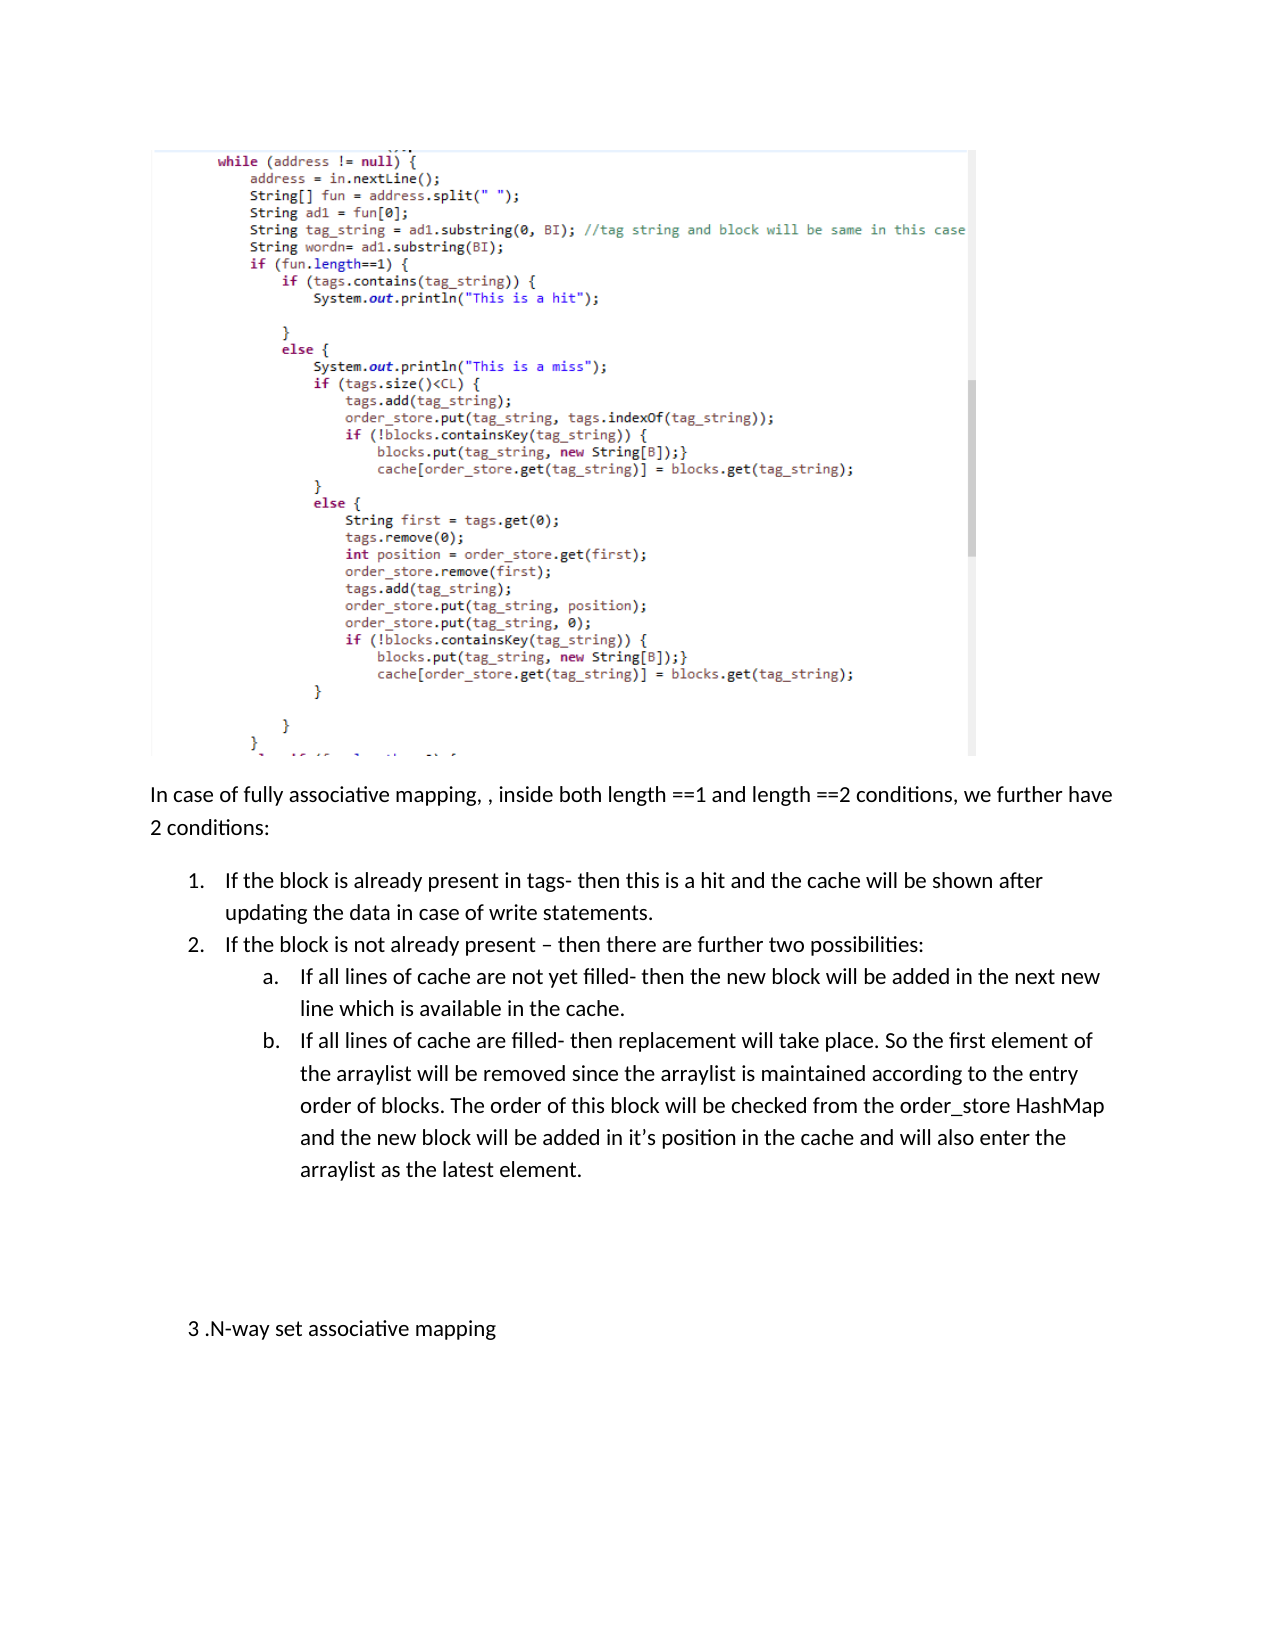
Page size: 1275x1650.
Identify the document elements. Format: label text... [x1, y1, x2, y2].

picture [150, 150, 976, 756]
text In case of fully associative mapping, , inside both length ==1 and length ==2 conditions, we further have 2 conditions: [150, 781, 1125, 841]
list If the block is not already present – then there are further two possibilities: [187, 930, 1125, 958]
text 3 .N-way set associative mapping [187, 1314, 1125, 1342]
list If the block is already present in tags- then this is a hit and the cache will be shown after updating the data in case of write statements. [187, 866, 1125, 926]
list If all lines of cache are not yet filled- then the new block will be added in the next new line which is available in the cache. [262, 962, 1125, 1022]
list If all lines of cache are filled- then replacement will take place. So the first element of the arraylist will be removed since the arraylist is maintained according to the entry order of blocks. The order of this block will be checked from the order_store HashMap and the new block will be added in it’s position in the cache and will also enter the arraylist as the latest element. [262, 1027, 1125, 1183]
